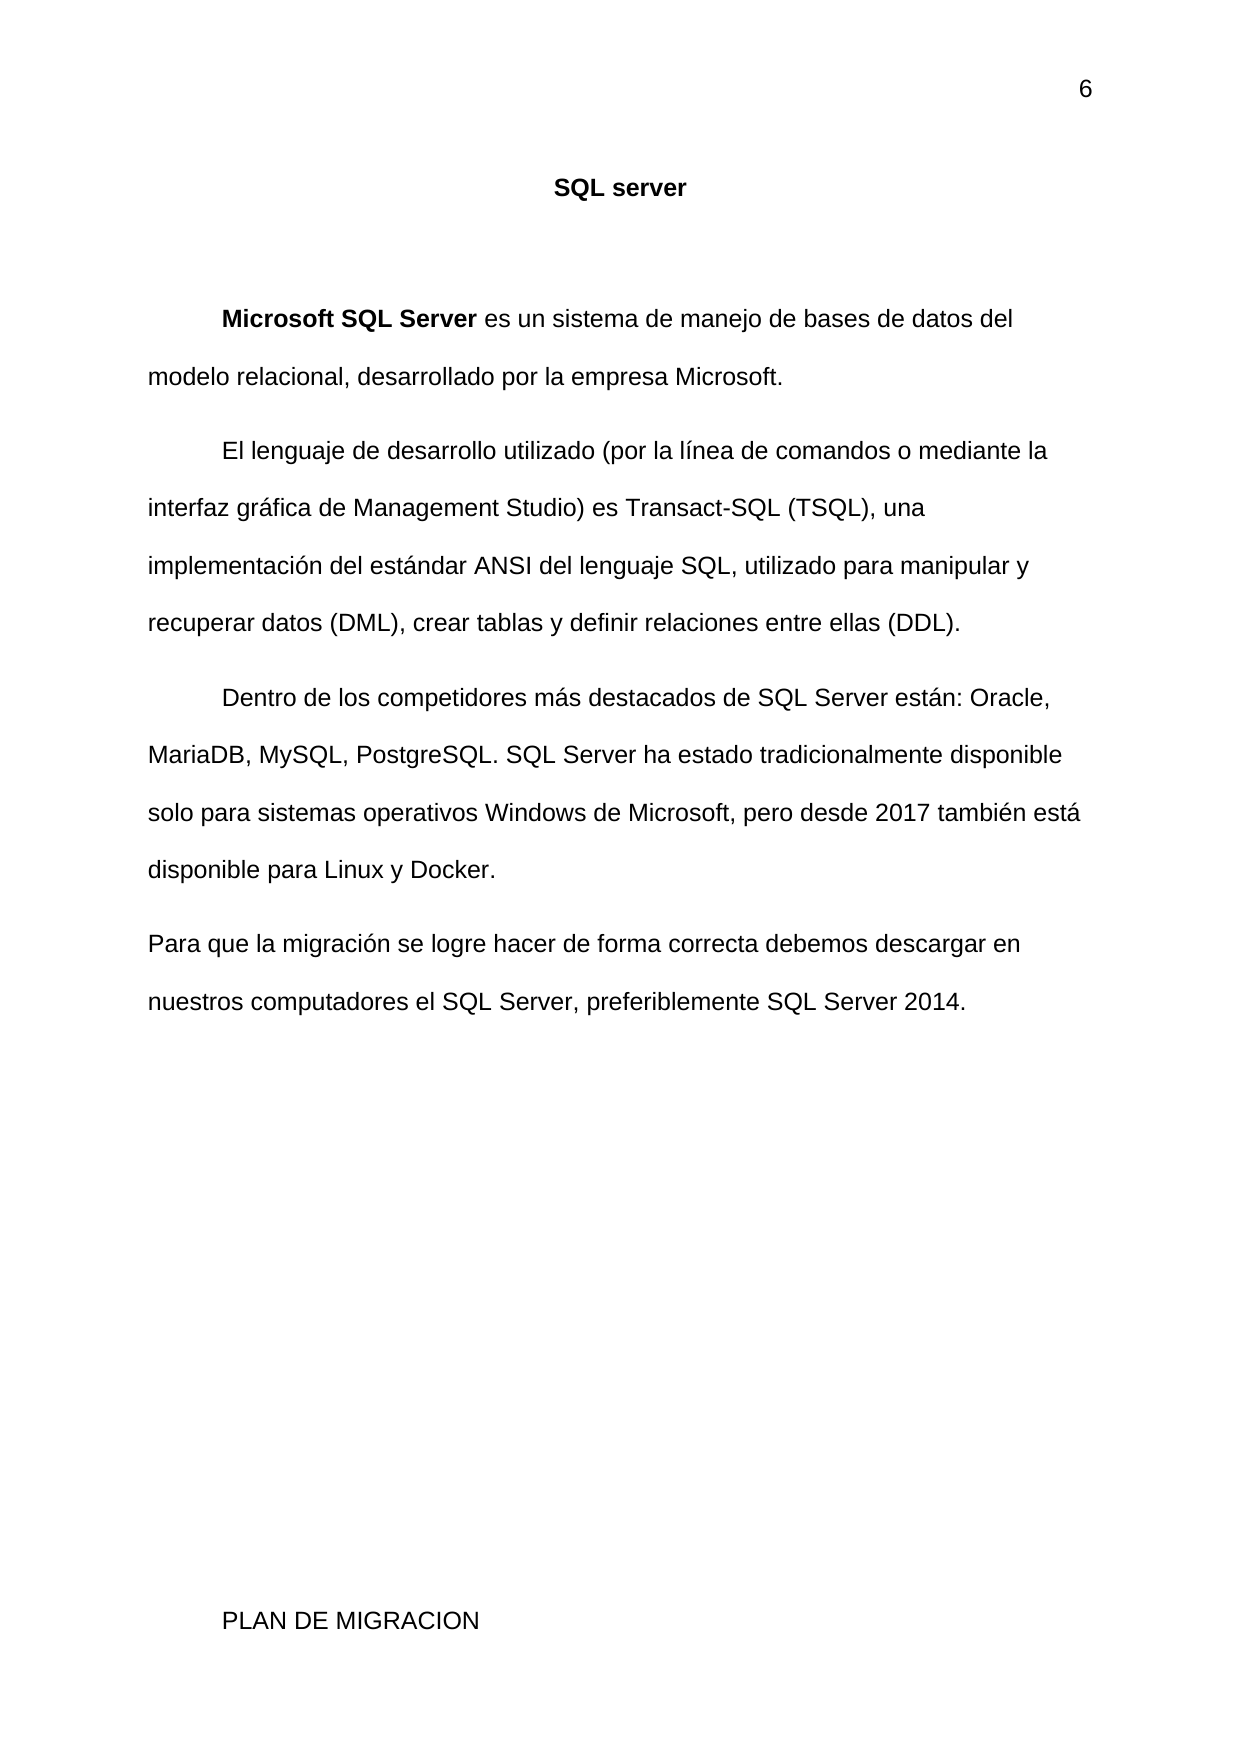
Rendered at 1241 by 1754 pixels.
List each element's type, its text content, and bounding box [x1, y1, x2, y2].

text Microsoft SQL Server es un sistema de manejo de bases de datos del modelo relacional, desarrollado por la empresa Microsoft. [148, 304, 1092, 391]
subtitle SQL server [148, 173, 1092, 201]
text El lenguaje de desarrollo utilizado (por la línea de comandos o mediante la interfaz gráfica de Management Studio) es Transact-SQL (TSQL), una implementación del estándar ANSI del lenguaje SQL, utilizado para manipular y recuperar datos (DML), crear tablas y definir relaciones entre ellas (DDL). [148, 436, 1092, 637]
text Para que la migración se logre hacer de forma correcta debemos descargar en nuestros computadores el SQL Server, preferiblemente SQL Server 2014. [148, 929, 1092, 1016]
text Dentro de los competidores más destacados de SQL Server están: Oracle, MariaDB, MySQL, PostgreSQL. SQL Server ha estado tradicionalmente disponible solo para sistemas operativos Windows de Microsoft, pero desde 2017 también está disponible para Linux y Docker. [148, 683, 1092, 884]
